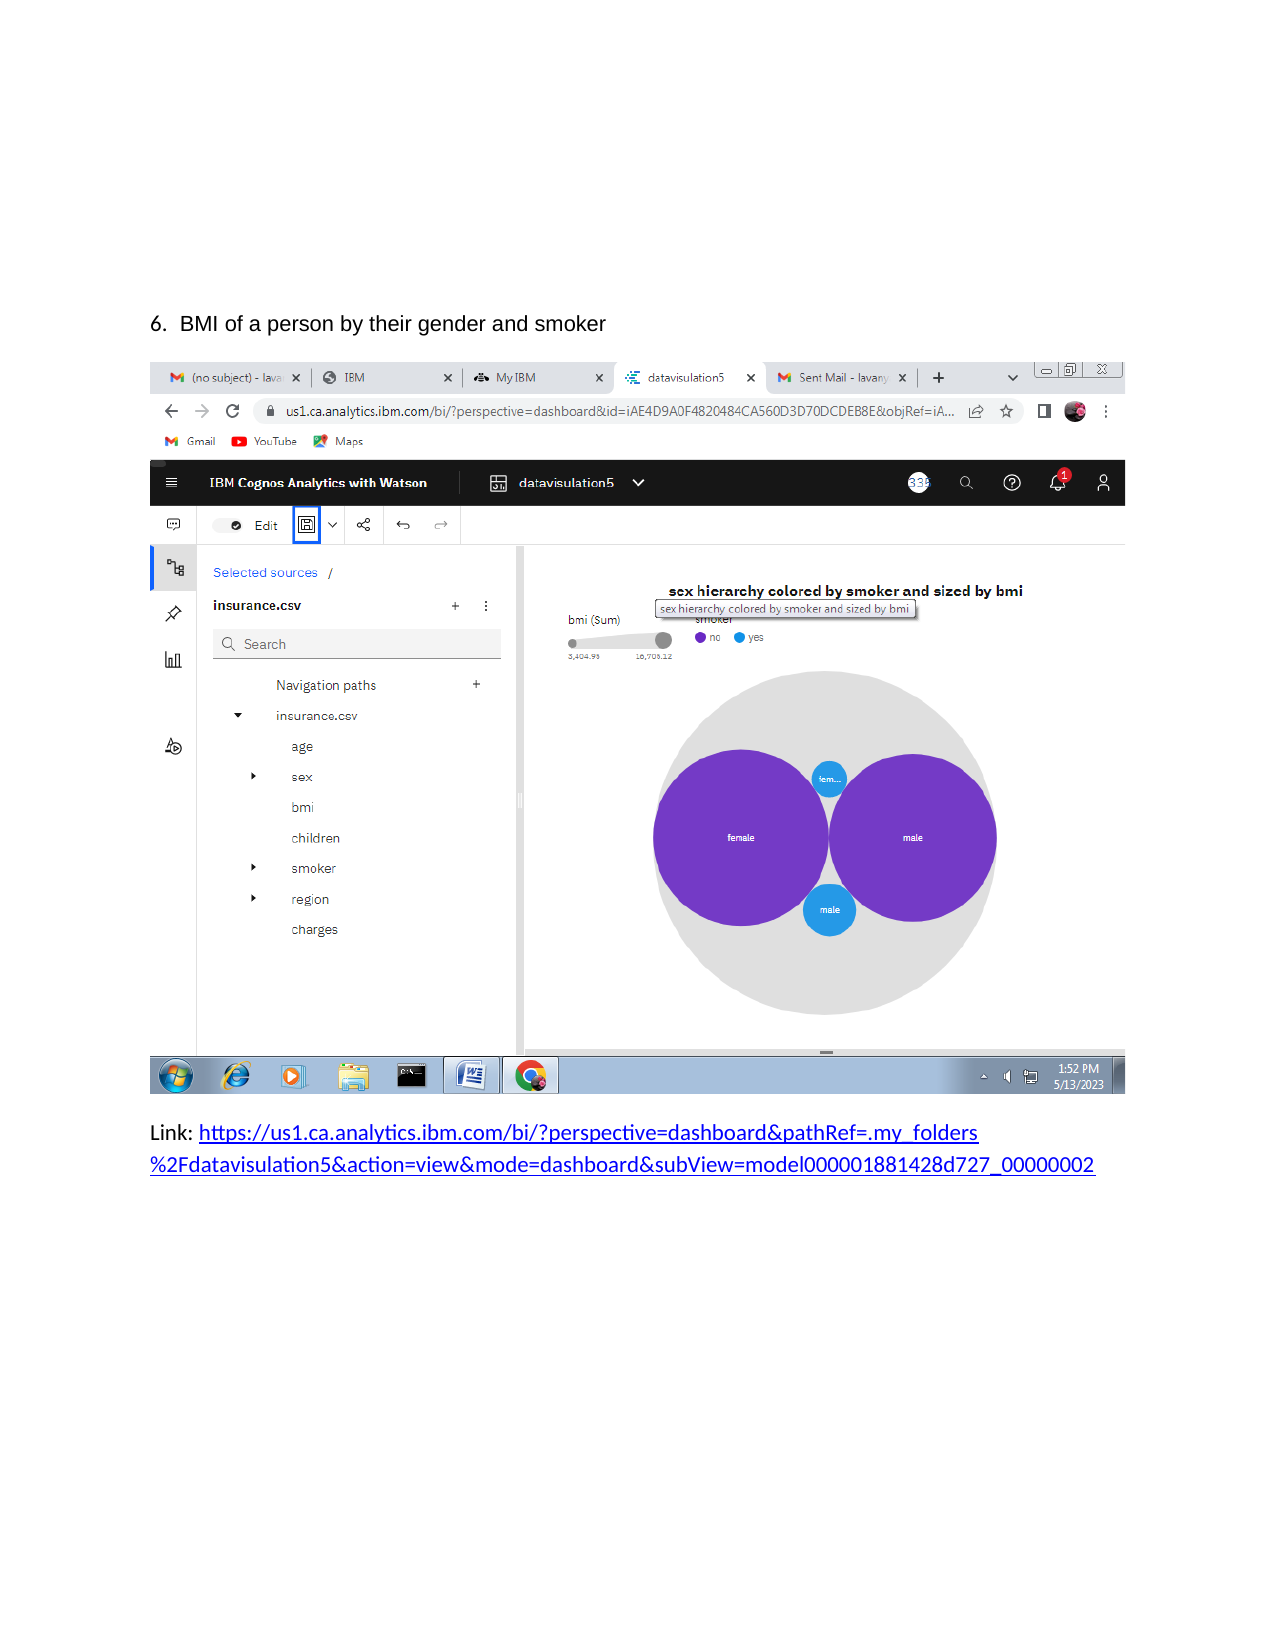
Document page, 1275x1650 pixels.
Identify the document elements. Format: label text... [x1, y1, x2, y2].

text 6. BMI of a person by their gender and smoker [150, 309, 1125, 337]
picture [150, 362, 1125, 1094]
text Link: https://us1.ca.analytics.ibm.com/bi/?perspective=dashboard&pathRef=.my_folders%2Fdatavisulation5&action=view&mode=dashboard&subView=model000001881428d727_00000002 [150, 1118, 1125, 1178]
